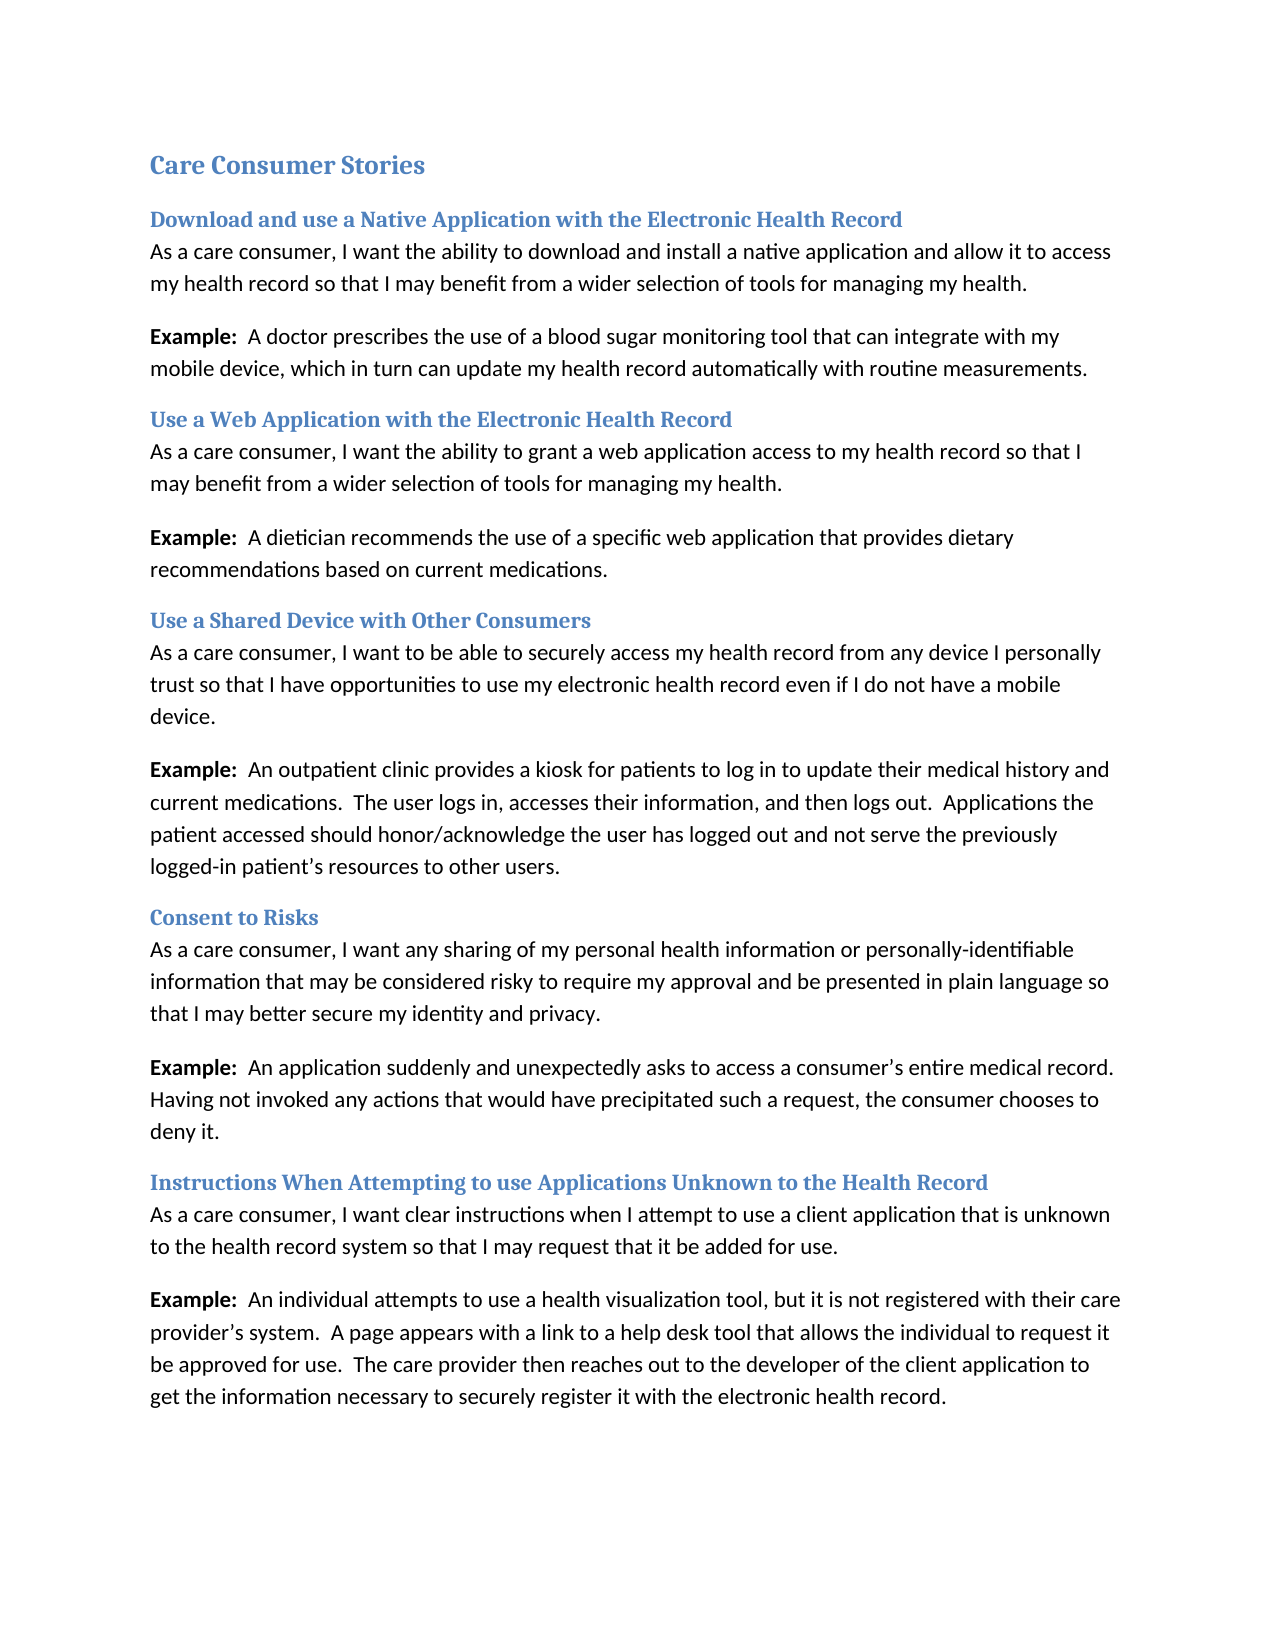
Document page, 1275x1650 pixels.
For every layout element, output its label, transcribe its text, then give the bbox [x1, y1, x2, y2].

subtitle Consent to Risks [150, 905, 1125, 931]
text Example: A doctor prescribes the use of a blood sugar monitoring tool that can integrate with my mobile device, which in turn can update my health record automatically with routine measurements. [150, 322, 1125, 382]
subtitle Download and use a Native Application with the Electronic Health Record [150, 207, 1125, 233]
text As a care consumer, I want any sharing of my personal health information or personally-identifiable information that may be considered risky to require my approval and be presented in plain language so that I may better secure my identity and privacy. [150, 935, 1125, 1028]
text Example: An outpatient clinic provides a kiosk for patients to log in to update their medical history and current medications. The user logs in, accesses their information, and then logs out. Applications the patient accessed should honor/acknowledge the user has logged out and not serve the previously logged-in patient’s resources to other users. [150, 755, 1125, 880]
subtitle Use a Web Application with the Electronic Health Record [150, 407, 1125, 433]
text Example: An application suddenly and unexpectedly asks to access a consumer’s entire medical record. Having not invoked any actions that would have precipitated such a request, the consumer chooses to deny it. [150, 1053, 1125, 1145]
text Example: A dietician recommends the use of a specific web application that provides dietary recommendations based on current medications. [150, 523, 1125, 583]
text As a care consumer, I want the ability to grant a web application access to my health record so that I may benefit from a wider selection of tools for managing my health. [150, 437, 1125, 498]
subtitle Care Consumer Stories [150, 150, 1125, 181]
text As a care consumer, I want the ability to download and install a native application and allow it to access my health record so that I may benefit from a wider selection of tools for managing my health. [150, 237, 1125, 297]
text As a care consumer, I want clear instructions when I attempt to use a client application that is unknown to the health record system so that I may request that it be added for use. [150, 1200, 1125, 1260]
text Example: An individual attempts to use a health visualization tool, but it is not registered with their care provider’s system. A page appears with a link to a help desk tool that allows the individual to request it be approved for use. The care provider then reaches out to the developer of the client application to get the information necessary to securely register it with the electronic health record. [150, 1285, 1125, 1410]
subtitle Use a Shared Device with Other Consumers [150, 608, 1125, 634]
text As a care consumer, I want to be able to securely access my health record from any device I personally trust so that I have opportunities to use my electronic health record even if I do not have a mobile device. [150, 638, 1125, 730]
subtitle Instructions When Attempting to use Applications Unknown to the Health Record [150, 1170, 1125, 1196]
